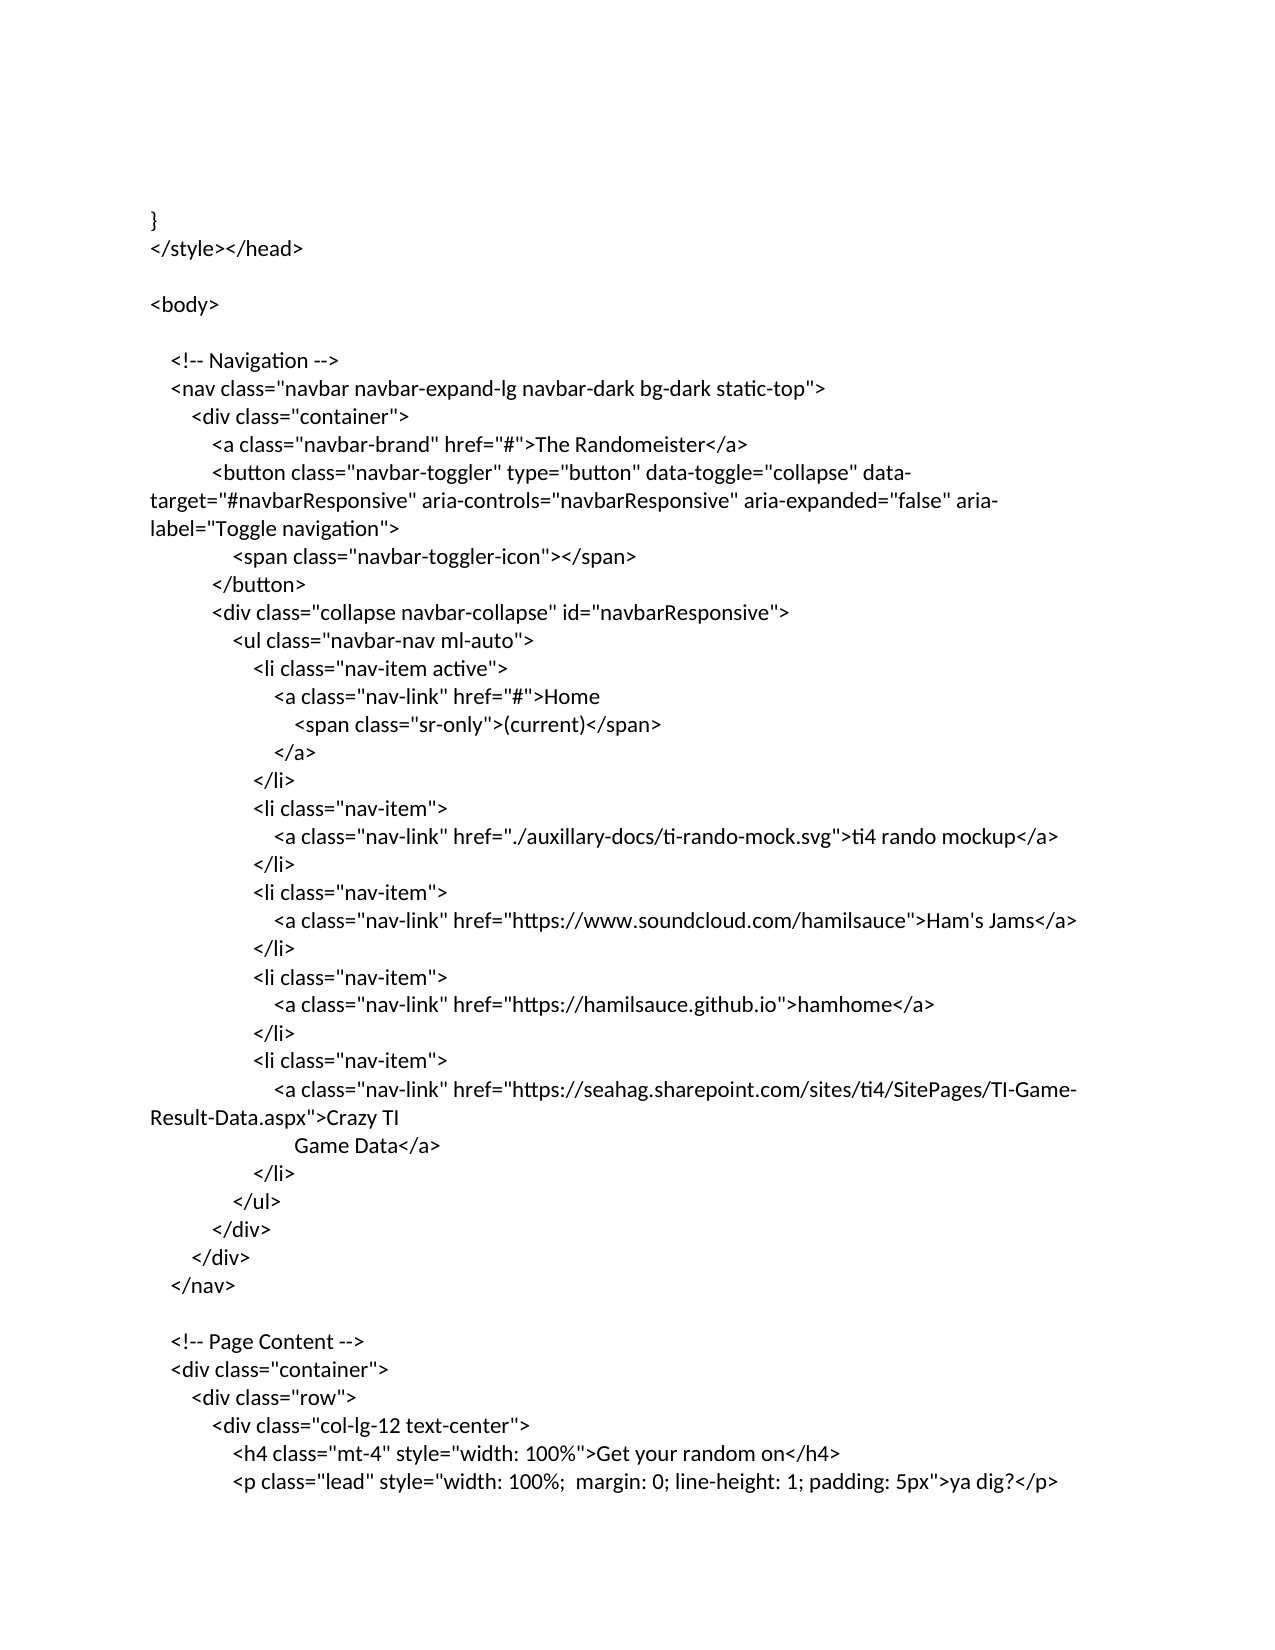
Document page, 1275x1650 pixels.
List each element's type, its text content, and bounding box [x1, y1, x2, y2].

text </nav> [150, 1271, 1125, 1299]
text <div class="row"> [150, 1383, 1125, 1411]
text </div> [150, 1243, 1125, 1271]
text } [150, 206, 1125, 234]
text <li class="nav-item"> [150, 963, 1125, 991]
text <a class="nav-link" href="./auxillary-docs/ti-rando-mock.svg">ti4 rando mockup</a> [150, 822, 1125, 851]
text <div class="collapse navbar-collapse" id="navbarResponsive"> [150, 598, 1125, 626]
text </button> [150, 570, 1125, 598]
text <h4 class="mt-4" style="width: 100%">Get your random on</h4> [150, 1439, 1125, 1467]
text <li class="nav-item"> [150, 794, 1125, 822]
text <li class="nav-item active"> [150, 654, 1125, 682]
text Game Data</a> [150, 1131, 1125, 1159]
text <span class="navbar-toggler-icon"></span> [150, 542, 1125, 570]
text <nav class="navbar navbar-expand-lg navbar-dark bg-dark static-top"> [150, 374, 1125, 402]
text </a> [150, 738, 1125, 766]
text <div class="container"> [150, 1355, 1125, 1383]
text </div> [150, 1215, 1125, 1243]
text </ul> [150, 1187, 1125, 1215]
text <div class="container"> [150, 402, 1125, 430]
text </li> [150, 1159, 1125, 1187]
text </style></head> [150, 234, 1125, 262]
text </li> [150, 1019, 1125, 1047]
text <body> [150, 290, 1125, 318]
text <!-- Page Content --> [150, 1327, 1125, 1355]
text <!-- Navigation --> [150, 346, 1125, 374]
text <span class="sr-only">(current)</span> [150, 710, 1125, 738]
text <li class="nav-item"> [150, 1047, 1125, 1075]
text <div class="col-lg-12 text-center"> [150, 1411, 1125, 1439]
text <a class="nav-link" href="https://www.soundcloud.com/hamilsauce">Ham's Jams</a> [150, 907, 1125, 934]
text <a class="nav-link" href="#">Home [150, 682, 1125, 710]
text <p class="lead" style="width: 100%; margin: 0; line-height: 1; padding: 5px">ya dig?</p> [150, 1467, 1125, 1495]
text <a class="navbar-brand" href="#">The Randomeister</a> [150, 430, 1125, 458]
text <button class="navbar-toggler" type="button" data-toggle="collapse" data-target="#navbarResponsive" aria-controls="navbarResponsive" aria-expanded="false" aria-label="Toggle navigation"> [150, 458, 1125, 542]
text <ul class="navbar-nav ml-auto"> [150, 626, 1125, 654]
text </li> [150, 851, 1125, 878]
text <a class="nav-link" href="https://seahag.sharepoint.com/sites/ti4/SitePages/TI-Game-Result-Data.aspx">Crazy TI [150, 1075, 1125, 1131]
text <li class="nav-item"> [150, 878, 1125, 907]
text </li> [150, 934, 1125, 963]
text </li> [150, 766, 1125, 794]
text <a class="nav-link" href="https://hamilsauce.github.io">hamhome</a> [150, 991, 1125, 1019]
